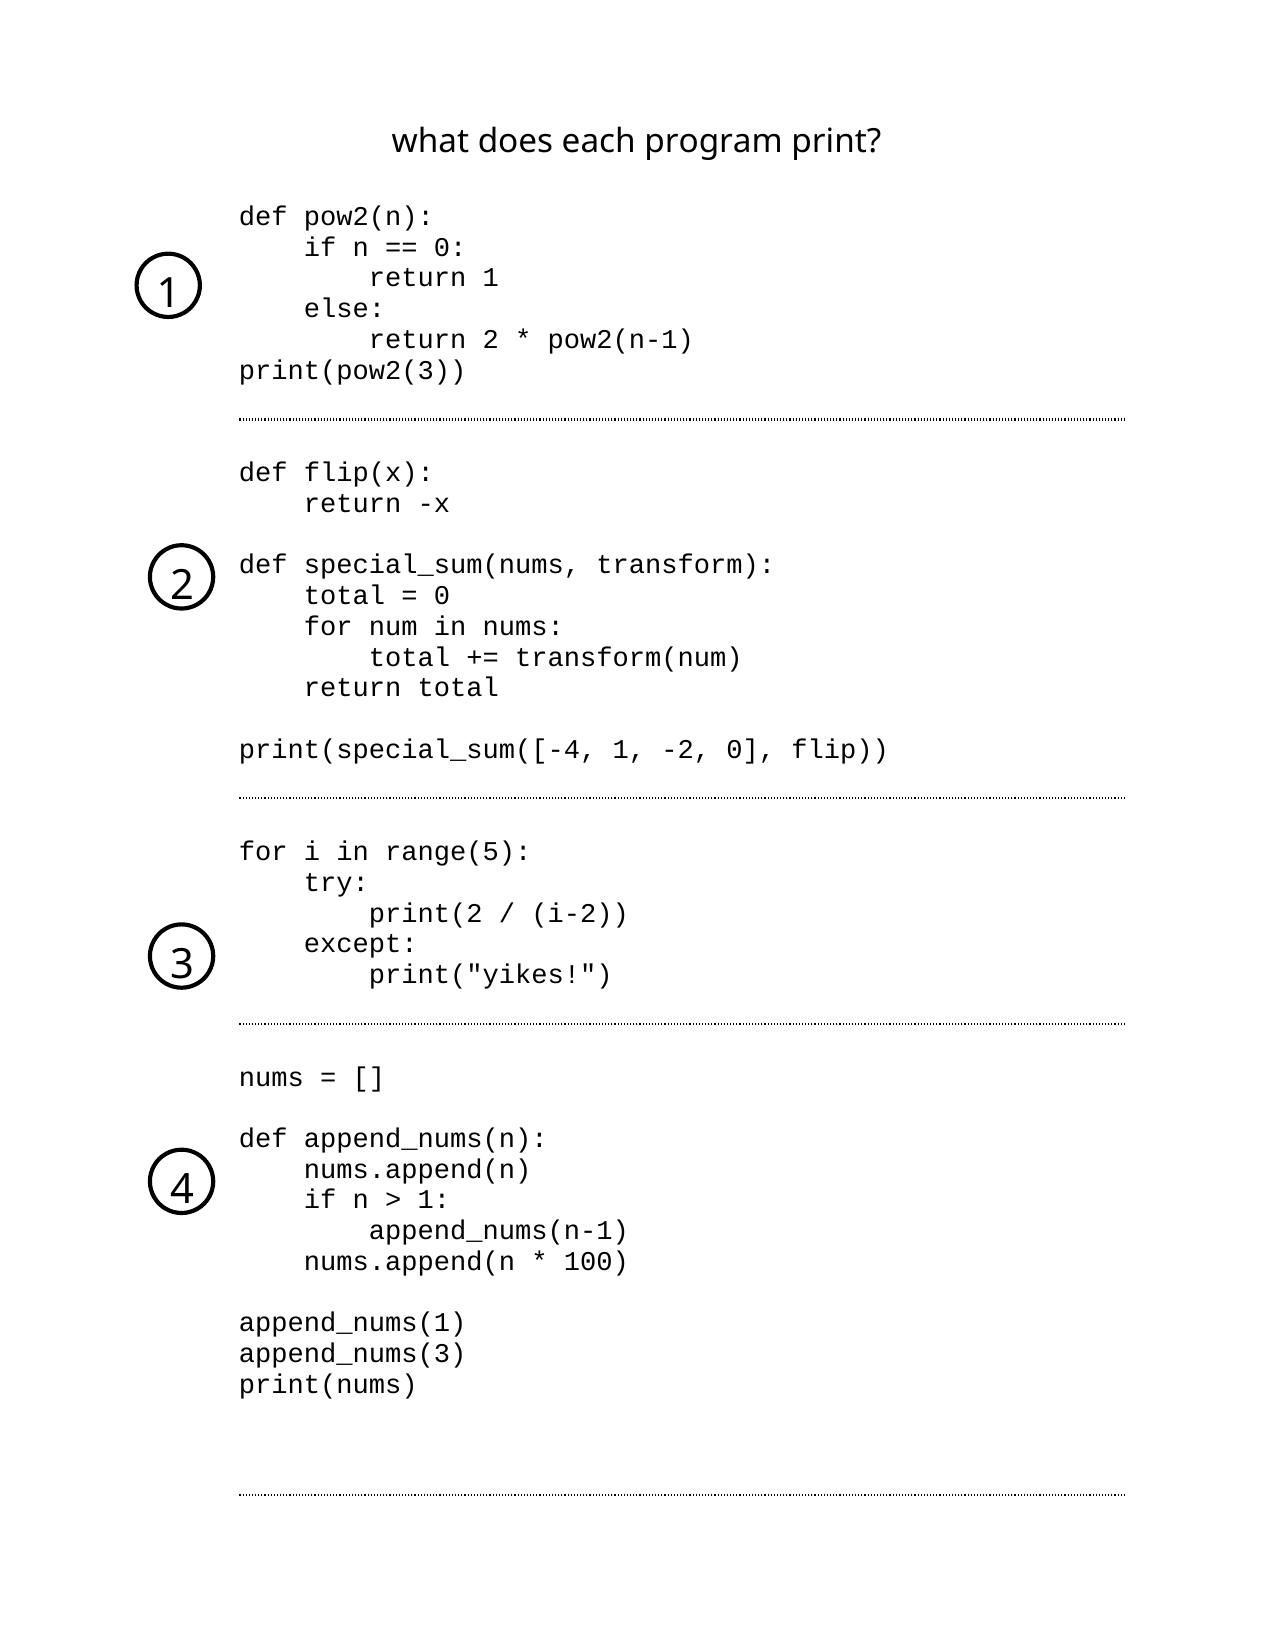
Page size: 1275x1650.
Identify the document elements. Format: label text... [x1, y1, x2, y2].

text append_nums(1) [239, 1309, 1125, 1340]
text for num in nums: [239, 613, 1125, 643]
text else: [239, 295, 1125, 326]
text nums.append(n * 100) [239, 1248, 1125, 1278]
text print(2 / (i-2)) [239, 899, 1125, 930]
text print(pow2(3)) [239, 356, 1125, 387]
text def special_sum(nums, transform): [239, 551, 1125, 582]
text print(special_sum([-4, 1, -2, 0], flip)) [239, 736, 1125, 766]
text return -x [239, 490, 1125, 520]
text return 1 [239, 264, 1125, 295]
text print(nums) [239, 1371, 1125, 1401]
text try: [239, 869, 1125, 899]
text def flip(x): [239, 459, 1125, 490]
text return total [239, 674, 1125, 705]
text total = 0 [239, 582, 1125, 613]
text append_nums(n-1) [239, 1217, 1125, 1248]
text if n > 1: [239, 1186, 1125, 1217]
text total += transform(num) [239, 643, 1125, 674]
text print("yikes!") [239, 961, 1125, 992]
text except: [239, 930, 1125, 961]
text if n == 0: [239, 233, 1125, 264]
text for i in range(5): [239, 838, 1125, 869]
text def append_nums(n): [239, 1125, 1125, 1156]
text nums = [] [239, 1063, 1125, 1094]
text append_nums(3) [239, 1340, 1125, 1371]
text def pow2(n): [239, 203, 1125, 233]
text nums.append(n) [239, 1156, 1125, 1186]
text return 2 * pow2(n-1) [239, 326, 1125, 356]
